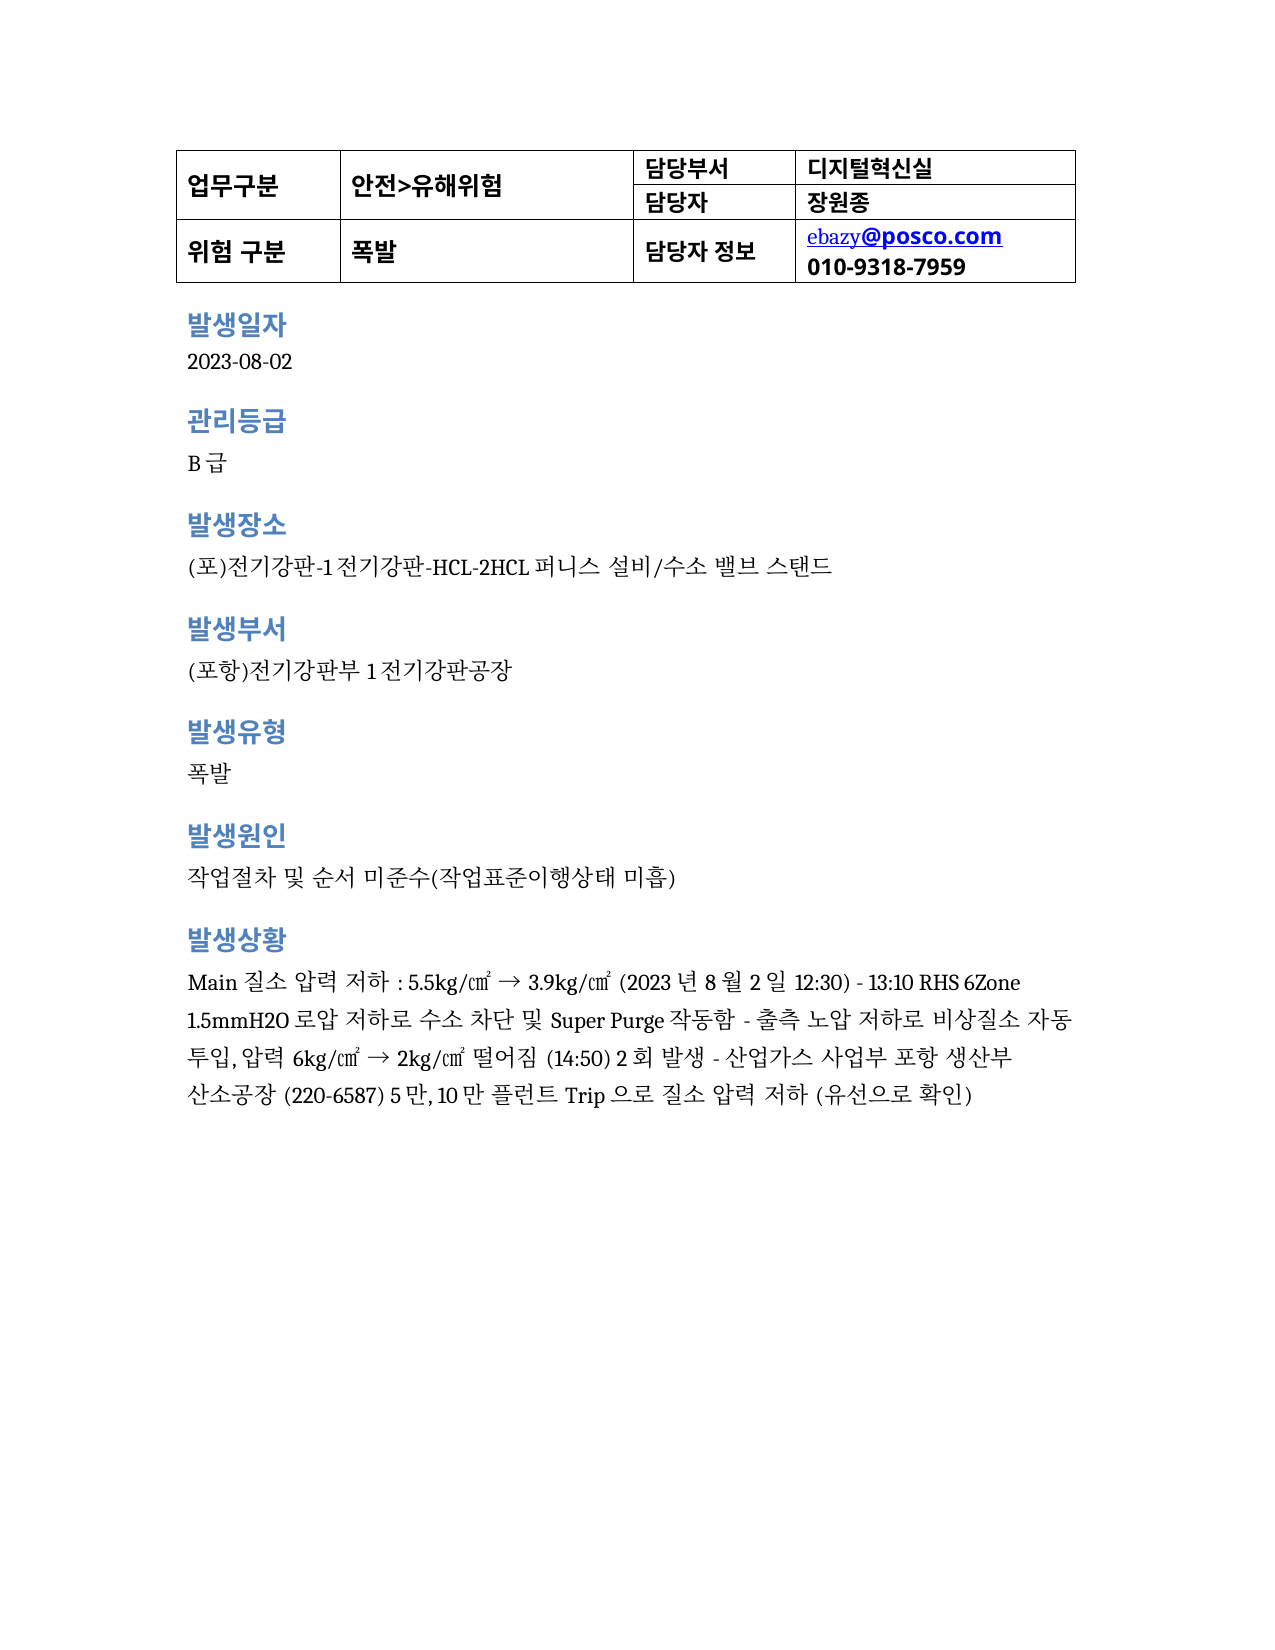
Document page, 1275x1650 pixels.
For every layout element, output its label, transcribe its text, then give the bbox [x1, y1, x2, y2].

text 폭발 [187, 756, 1087, 789]
subtitle 관리등급 [187, 400, 1087, 439]
table_header 디지털혁신실 [796, 151, 1075, 184]
text 작업절차 및 순서 미준수(작업표준이행상태 미흡) [187, 860, 1087, 893]
subtitle 발생일자 [187, 304, 1087, 343]
table_cell 폭발 [341, 220, 633, 282]
text Main 질소 압력 저하 : 5.5kg/㎠ → 3.9kg/㎠ (2023년 8월 2일 12:30) - 13:10 RHS 6Zone 1.5mmH2O 로압 저하로 수소 차단 및 Super Purge 작동함 - 출측 노압 저하로 비상질소 자동 투입, 압력 6kg/㎠ → 2kg/㎠ 떨어짐 (14:50) 2회 발생 - 산업가스 사업부 포항 생산부 산소공장 (220-6587) 5만, 10만 플런트 Trip으로 질소 압력 저하 (유선으로 확인) [187, 964, 1087, 1110]
subtitle 발생상황 [187, 919, 1087, 958]
text B급 [187, 445, 1087, 478]
subtitle 발생부서 [187, 608, 1087, 647]
subtitle 발생원인 [187, 815, 1087, 854]
table_header 업무구분 [177, 151, 340, 218]
table_header 담당부서 [634, 151, 795, 184]
table_cell ebazy@posco.com 010-9318-7959 [796, 220, 1075, 282]
subtitle 발생유형 [187, 711, 1087, 751]
table_cell 장원종 [796, 185, 1075, 218]
table_cell 담당자 정보 [634, 220, 795, 282]
table_cell 담당자 [634, 185, 795, 218]
table_cell 위험 구분 [177, 220, 340, 282]
text (포)전기강판-1전기강판-HCL-2HCL 퍼니스 설비/수소 밸브 스탠드 [187, 549, 1087, 582]
text 2023-08-02 [187, 349, 1087, 375]
text (포항)전기강판부 1전기강판공장 [187, 653, 1087, 686]
table_header 안전>유해위험 [341, 151, 633, 218]
subtitle 발생장소 [187, 504, 1087, 543]
